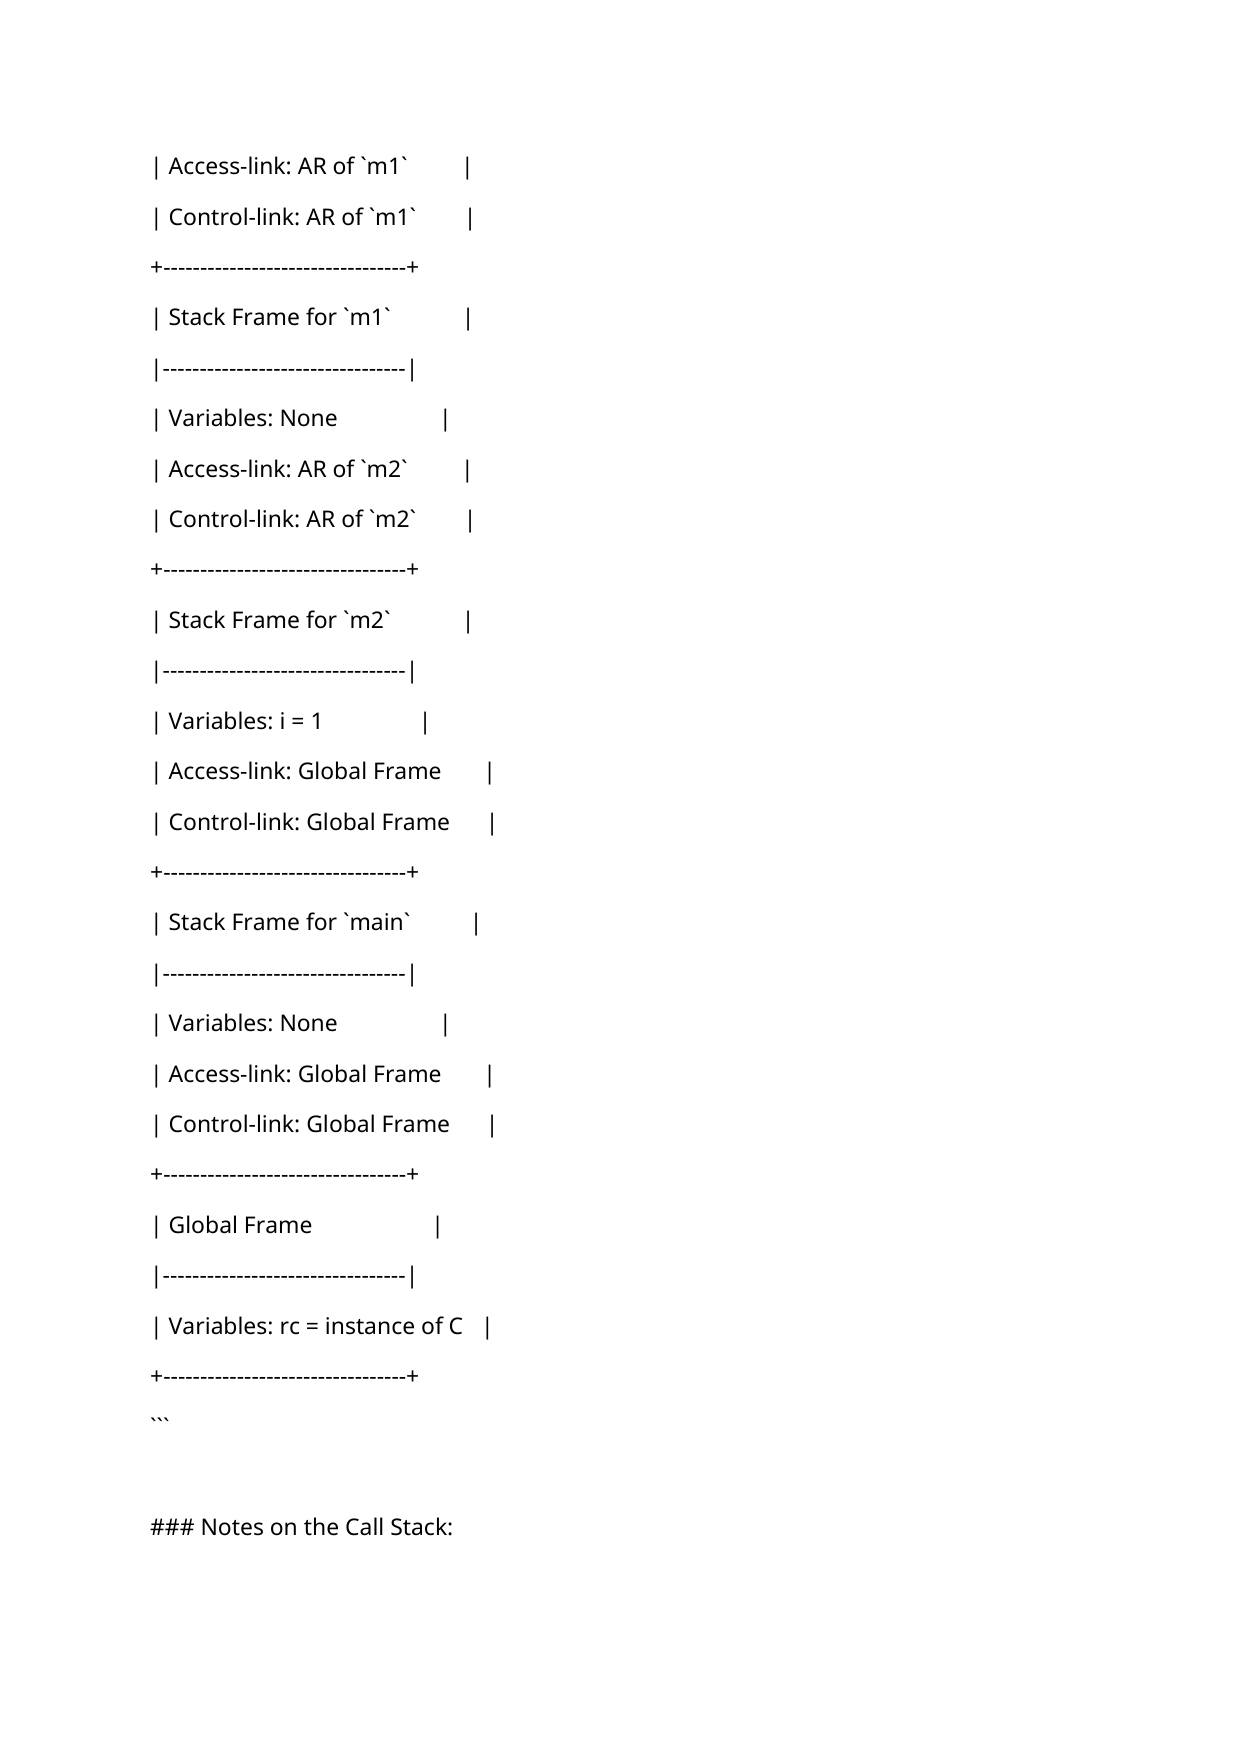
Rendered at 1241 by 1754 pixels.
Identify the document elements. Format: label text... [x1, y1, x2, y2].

text | Variables: rc = instance of C | [150, 1309, 1090, 1341]
text +---------------------------------+ [150, 856, 1090, 887]
text | Stack Frame for `m2` | [150, 604, 1090, 635]
text |---------------------------------| [150, 1259, 1090, 1290]
text | Variables: None | [150, 402, 1090, 433]
text ### Notes on the Call Stack: [150, 1511, 1090, 1542]
text | Variables: None | [150, 1007, 1090, 1038]
text | Control-link: AR of `m2` | [150, 503, 1090, 534]
text | Access-link: Global Frame | [150, 755, 1090, 786]
text +---------------------------------+ [150, 251, 1090, 282]
text +---------------------------------+ [150, 1360, 1090, 1391]
text | Control-link: AR of `m1` | [150, 200, 1090, 232]
text | Stack Frame for `main` | [150, 906, 1090, 937]
text | Global Frame | [150, 1209, 1090, 1240]
text | Control-link: Global Frame | [150, 1108, 1090, 1139]
text ``` [150, 1410, 1090, 1442]
text | Access-link: Global Frame | [150, 1057, 1090, 1089]
text |---------------------------------| [150, 352, 1090, 383]
text | Control-link: Global Frame | [150, 805, 1090, 837]
text |---------------------------------| [150, 957, 1090, 988]
text | Access-link: AR of `m2` | [150, 452, 1090, 484]
text |---------------------------------| [150, 654, 1090, 685]
text | Access-link: AR of `m1` | [150, 150, 1090, 181]
text | Stack Frame for `m1` | [150, 301, 1090, 332]
text | Variables: i = 1 | [150, 704, 1090, 736]
text +---------------------------------+ [150, 553, 1090, 584]
text +---------------------------------+ [150, 1158, 1090, 1189]
